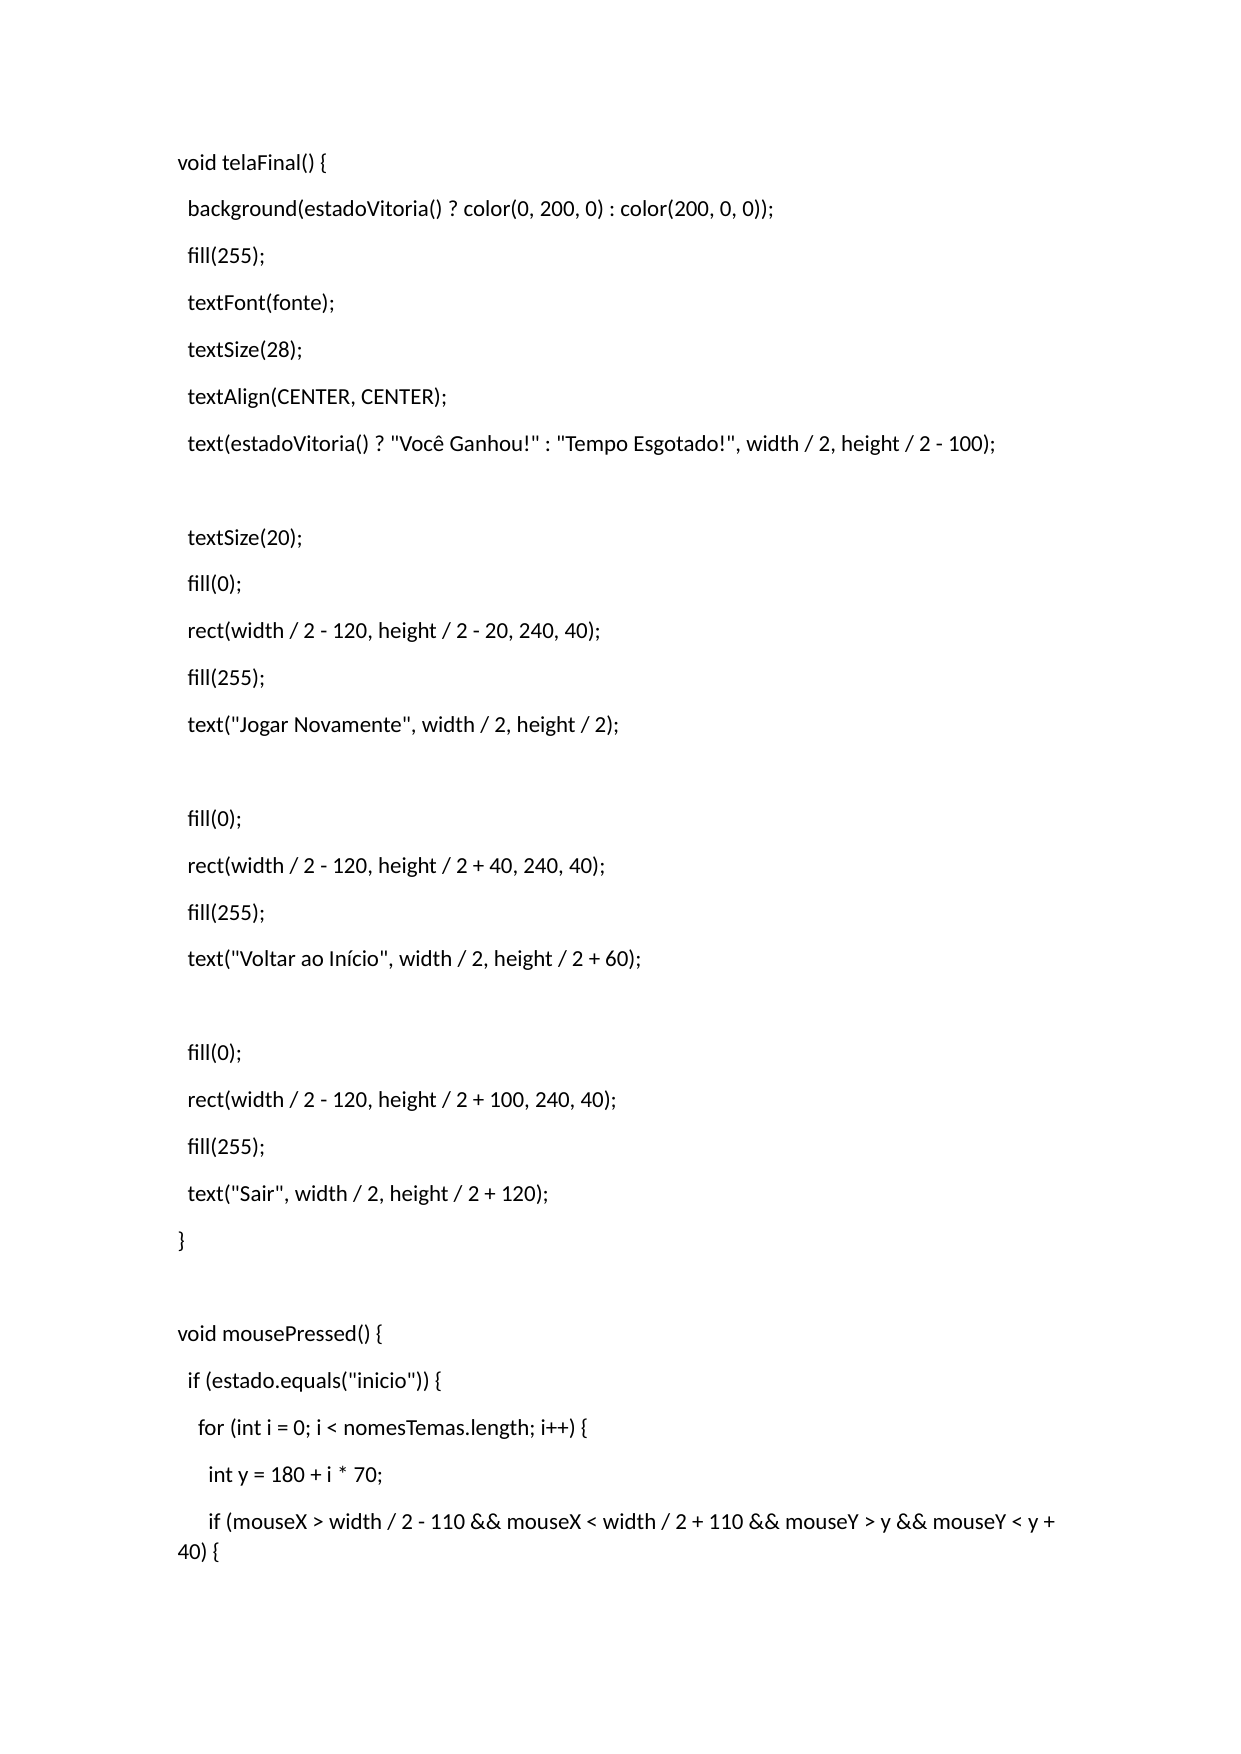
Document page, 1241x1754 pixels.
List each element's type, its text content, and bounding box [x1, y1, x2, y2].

text text("Sair", width / 2, height / 2 + 120); [177, 1179, 1063, 1207]
text fill(255); [177, 898, 1063, 926]
text fill(255); [177, 241, 1063, 269]
text if (estado.equals("inicio")) { [177, 1366, 1063, 1394]
text rect(width / 2 - 120, height / 2 + 100, 240, 40); [177, 1085, 1063, 1113]
text textAlign(CENTER, CENTER); [177, 382, 1063, 410]
text textSize(28); [177, 335, 1063, 363]
text void mousePressed() { [177, 1319, 1063, 1347]
text if (mouseX > width / 2 - 110 && mouseX < width / 2 + 110 && mouseY > y && mouseY < y + 40) { [177, 1507, 1063, 1565]
text rect(width / 2 - 120, height / 2 + 40, 240, 40); [177, 851, 1063, 879]
text background(estadoVitoria() ? color(0, 200, 0) : color(200, 0, 0)); [177, 194, 1063, 222]
text fill(0); [177, 569, 1063, 597]
text text("Jogar Novamente", width / 2, height / 2); [177, 710, 1063, 738]
text fill(255); [177, 1132, 1063, 1160]
text rect(width / 2 - 120, height / 2 - 20, 240, 40); [177, 616, 1063, 644]
text fill(0); [177, 804, 1063, 832]
text textSize(20); [177, 523, 1063, 551]
text int y = 180 + i * 70; [177, 1460, 1063, 1488]
text textFont(fonte); [177, 288, 1063, 316]
text fill(0); [177, 1038, 1063, 1066]
text void telaFinal() { [177, 148, 1063, 176]
text text("Voltar ao Início", width / 2, height / 2 + 60); [177, 944, 1063, 972]
text text(estadoVitoria() ? "Você Ganhou!" : "Tempo Esgotado!", width / 2, height / 2 - 100); [177, 429, 1063, 457]
text for (int i = 0; i < nomesTemas.length; i++) { [177, 1413, 1063, 1441]
text fill(255); [177, 663, 1063, 691]
text } [177, 1226, 1063, 1254]
